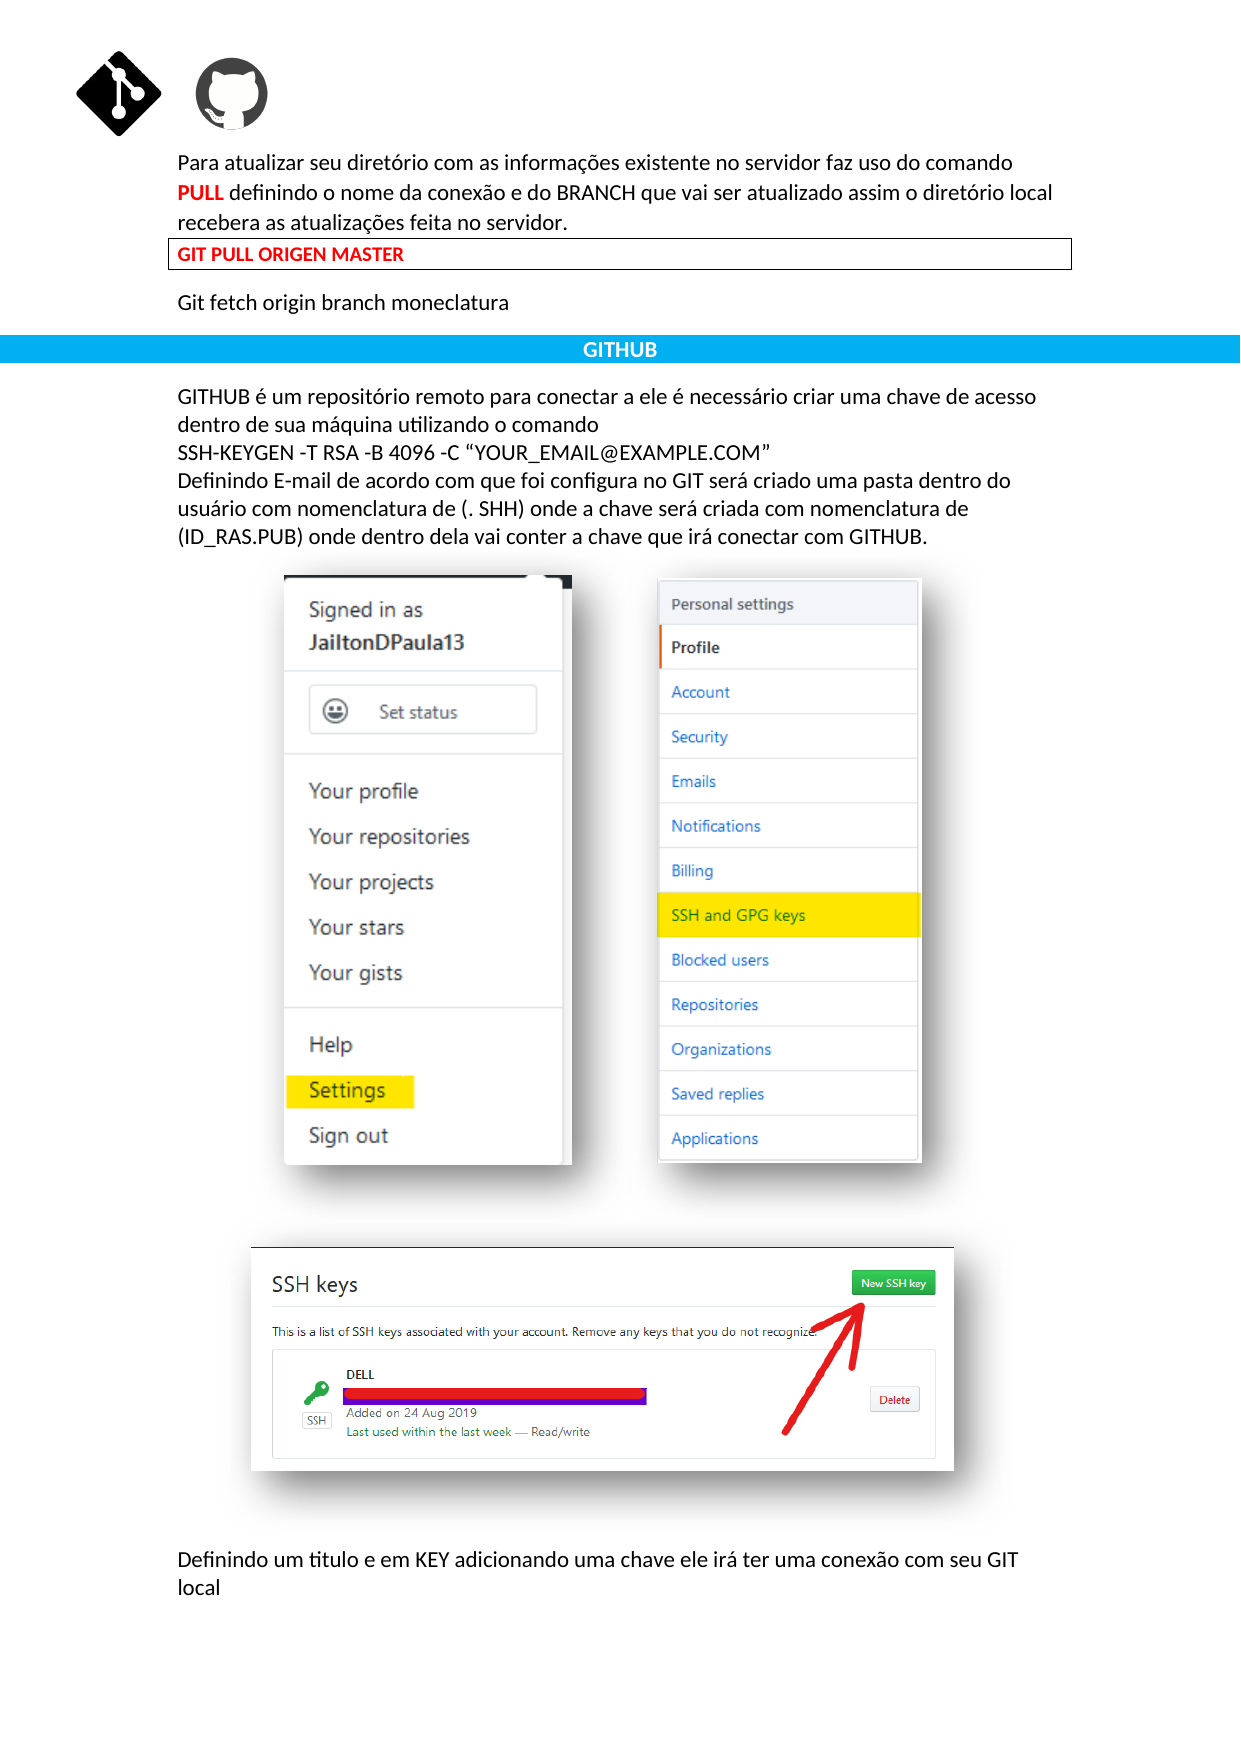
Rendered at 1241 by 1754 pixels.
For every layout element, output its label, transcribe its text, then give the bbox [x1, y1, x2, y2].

picture [251, 1247, 954, 1471]
text SSH-KEYGEN -T RSA -B 4096 -C “YOUR_EMAIL@EXAMPLE.COM” [177, 438, 1063, 466]
text Definindo E-mail de acordo com que foi configura no GIT será criado uma pasta dentro do usuário com nomenclatura de (. SHH) onde a chave será criada com nomenclatura de (ID_RAS.PUB) onde dentro dela vai conter a chave que irá conectar com GITHUB. [177, 466, 1063, 550]
text GITHUB [0, 335, 1240, 363]
text GITHUB é um repositório remoto para conectar a ele é necessário criar uma chave de acesso dentro de sua máquina utilizando o comando [177, 382, 1063, 438]
text Para atualizar seu diretório com as informações existente no servidor faz uso do comando PULL definindo o nome da conexão e do BRANCH que vai ser atualizado assim o diretório local recebera as atualizações feita no servidor. [177, 148, 1063, 236]
text Definindo um titulo e em KEY adicionando uma chave ele irá ter uma conexão com seu GIT local [177, 1546, 1063, 1602]
picture [284, 575, 572, 1165]
picture [656, 578, 922, 1163]
text Git fetch origin branch moneclatura [177, 288, 1063, 317]
text GIT PULL ORIGEN MASTER [169, 239, 1071, 269]
picture [65, 36, 285, 148]
